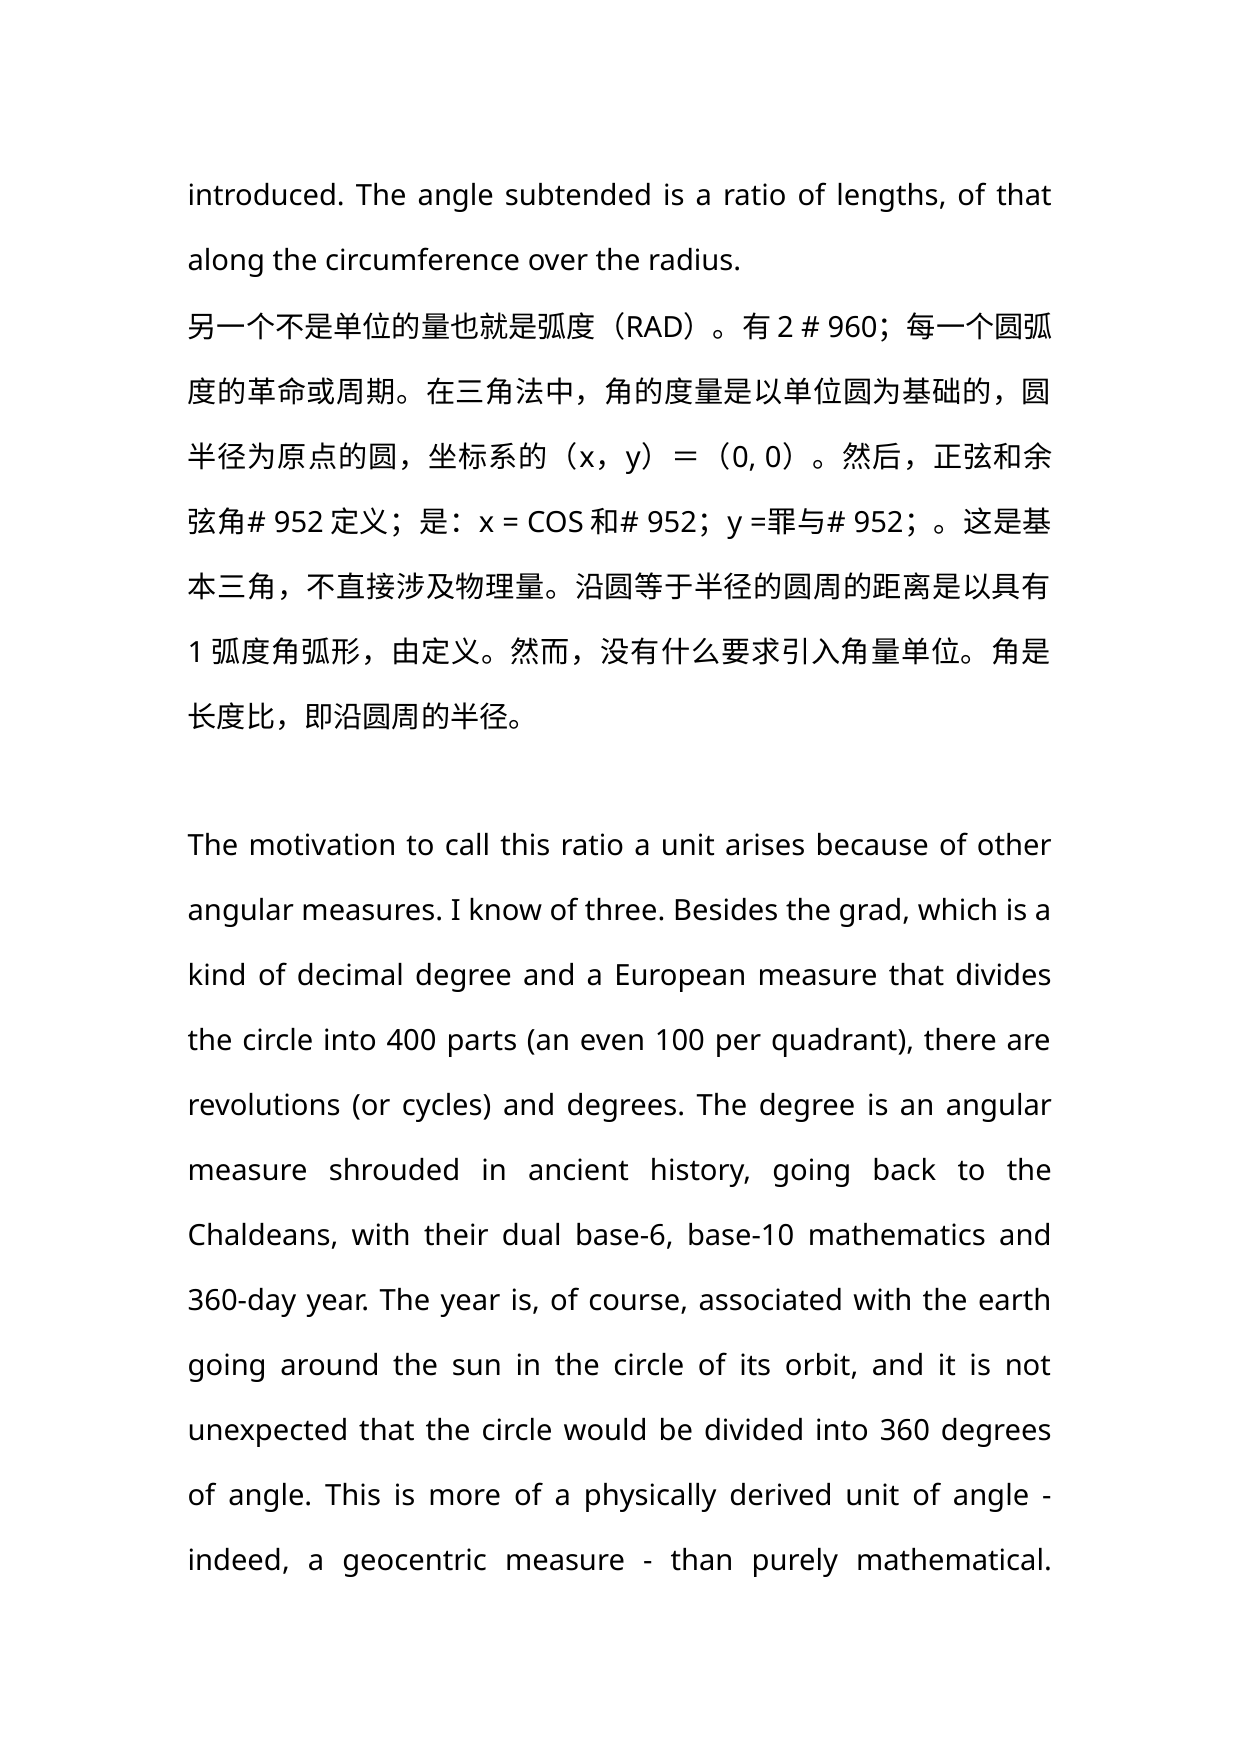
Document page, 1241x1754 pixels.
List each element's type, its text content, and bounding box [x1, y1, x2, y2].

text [187, 162, 1053, 292]
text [187, 812, 1053, 1592]
text 另一个不是单位的量也就是弧度（RAD）。有2 # 960；每一个圆弧度的革命或周期。在三角法中，角的度量是以单位圆为基础的，圆半径为原点的圆，坐标系的（x，y）＝（0, 0）。然后，正弦和余弦角# 952定义；是：x = COS和# 952；y =罪与# 952；。这是基本三角，不直接涉及物理量。沿圆等于半径的圆周的距离是以具有1弧度角弧形，由定义。然而，没有什么要求引入角量单位。角是长度比，即沿圆周的半径。 [187, 292, 1053, 747]
